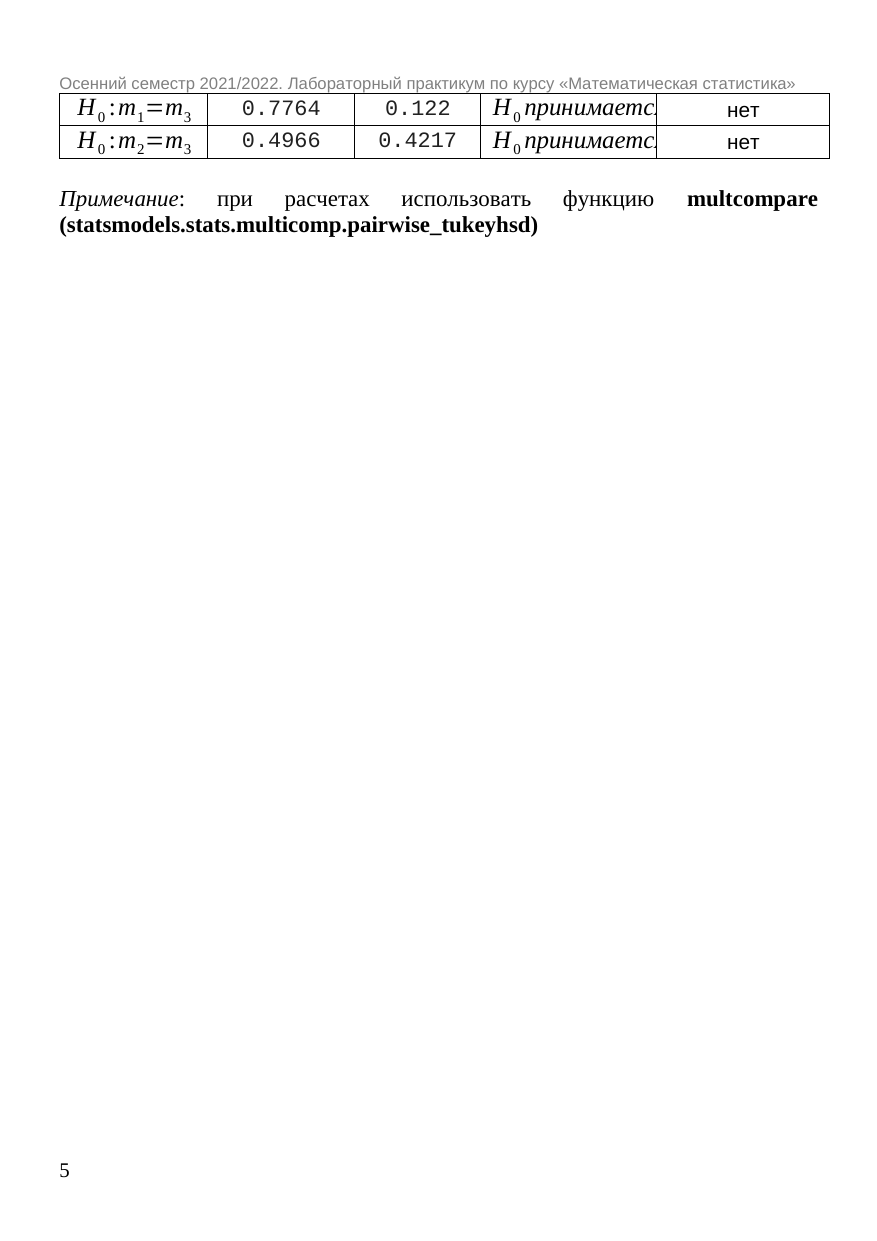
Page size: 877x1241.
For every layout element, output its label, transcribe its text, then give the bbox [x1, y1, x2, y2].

table_cell [481, 94, 656, 125]
table_cell нет [657, 94, 829, 125]
table_cell 0.7764 [208, 94, 354, 125]
table_cell [481, 126, 656, 158]
table_cell 0.4217 [355, 126, 480, 158]
text Примечание: при расчетах использовать функцию multcompare (statsmodels.stats.multicomp.pairwise_tukeyhsd) [59, 185, 818, 238]
table_cell 0.122 [355, 94, 480, 125]
table_cell [60, 126, 207, 158]
table_cell [60, 94, 207, 125]
table_cell нет [657, 126, 829, 158]
table_cell 0.4966 [208, 126, 354, 158]
